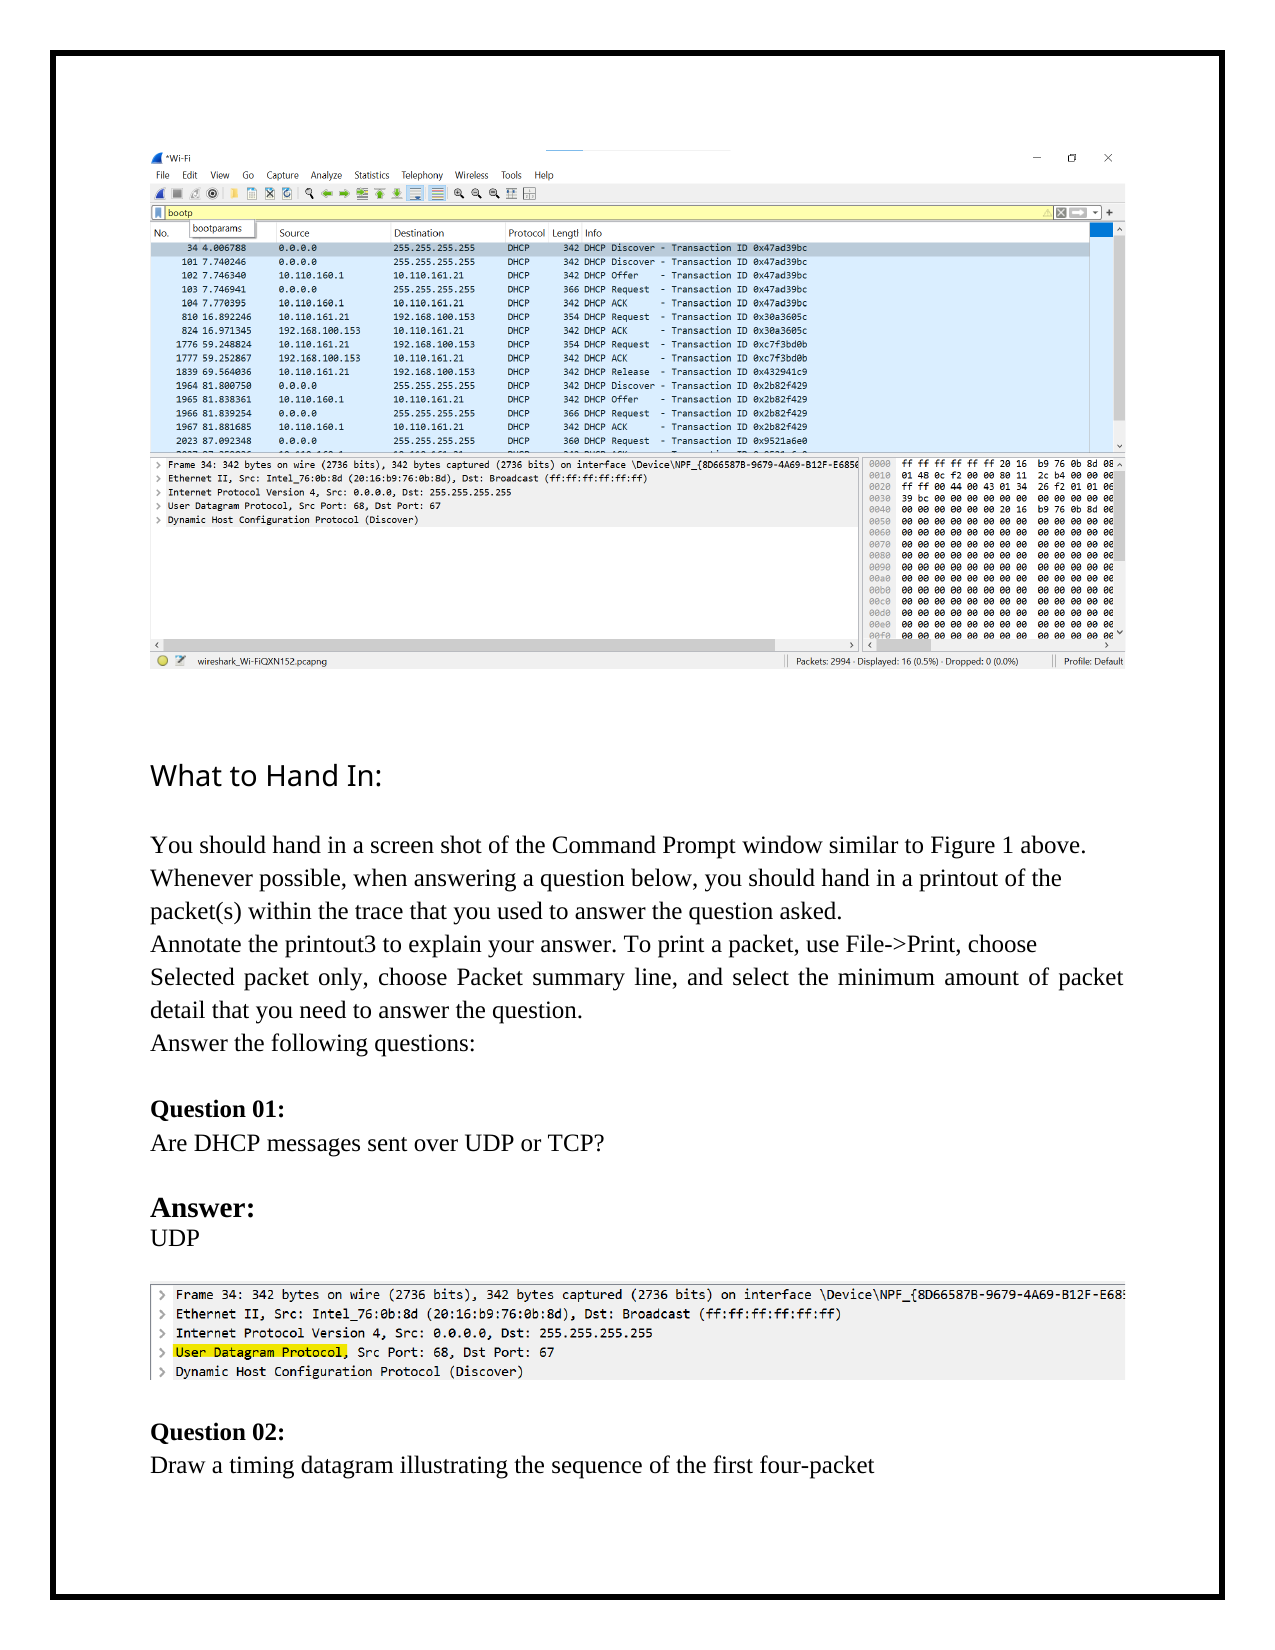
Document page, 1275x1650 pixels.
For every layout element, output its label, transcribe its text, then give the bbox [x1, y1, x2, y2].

text Selected packet only, choose Packet summary line, and select the minimum amount of packet detail that you need to answer the question. [150, 962, 1125, 1024]
picture [150, 150, 1125, 669]
text Are DHCP messages sent over UDP or TCP? [150, 1128, 1125, 1156]
text Question 02: [150, 1417, 1125, 1445]
text You should hand in a screen shot of the Command Prompt window similar to Figure 1 above. Whenever possible, when answering a question below, you should hand in a printout of the packet(s) within the trace that you used to answer the question asked. [150, 830, 1125, 925]
text Question 01: [150, 1094, 1125, 1123]
text What to Hand In: [150, 756, 1125, 795]
text Answer: UDP [150, 1190, 1125, 1252]
text Answer the following questions: [150, 1028, 1125, 1057]
text Draw a timing datagram illustrating the sequence of the first four-packet [150, 1450, 1125, 1478]
text Annotate the printout3 to explain your answer. To print a packet, use File->Print, choose [150, 929, 1125, 958]
picture [150, 1281, 1125, 1380]
